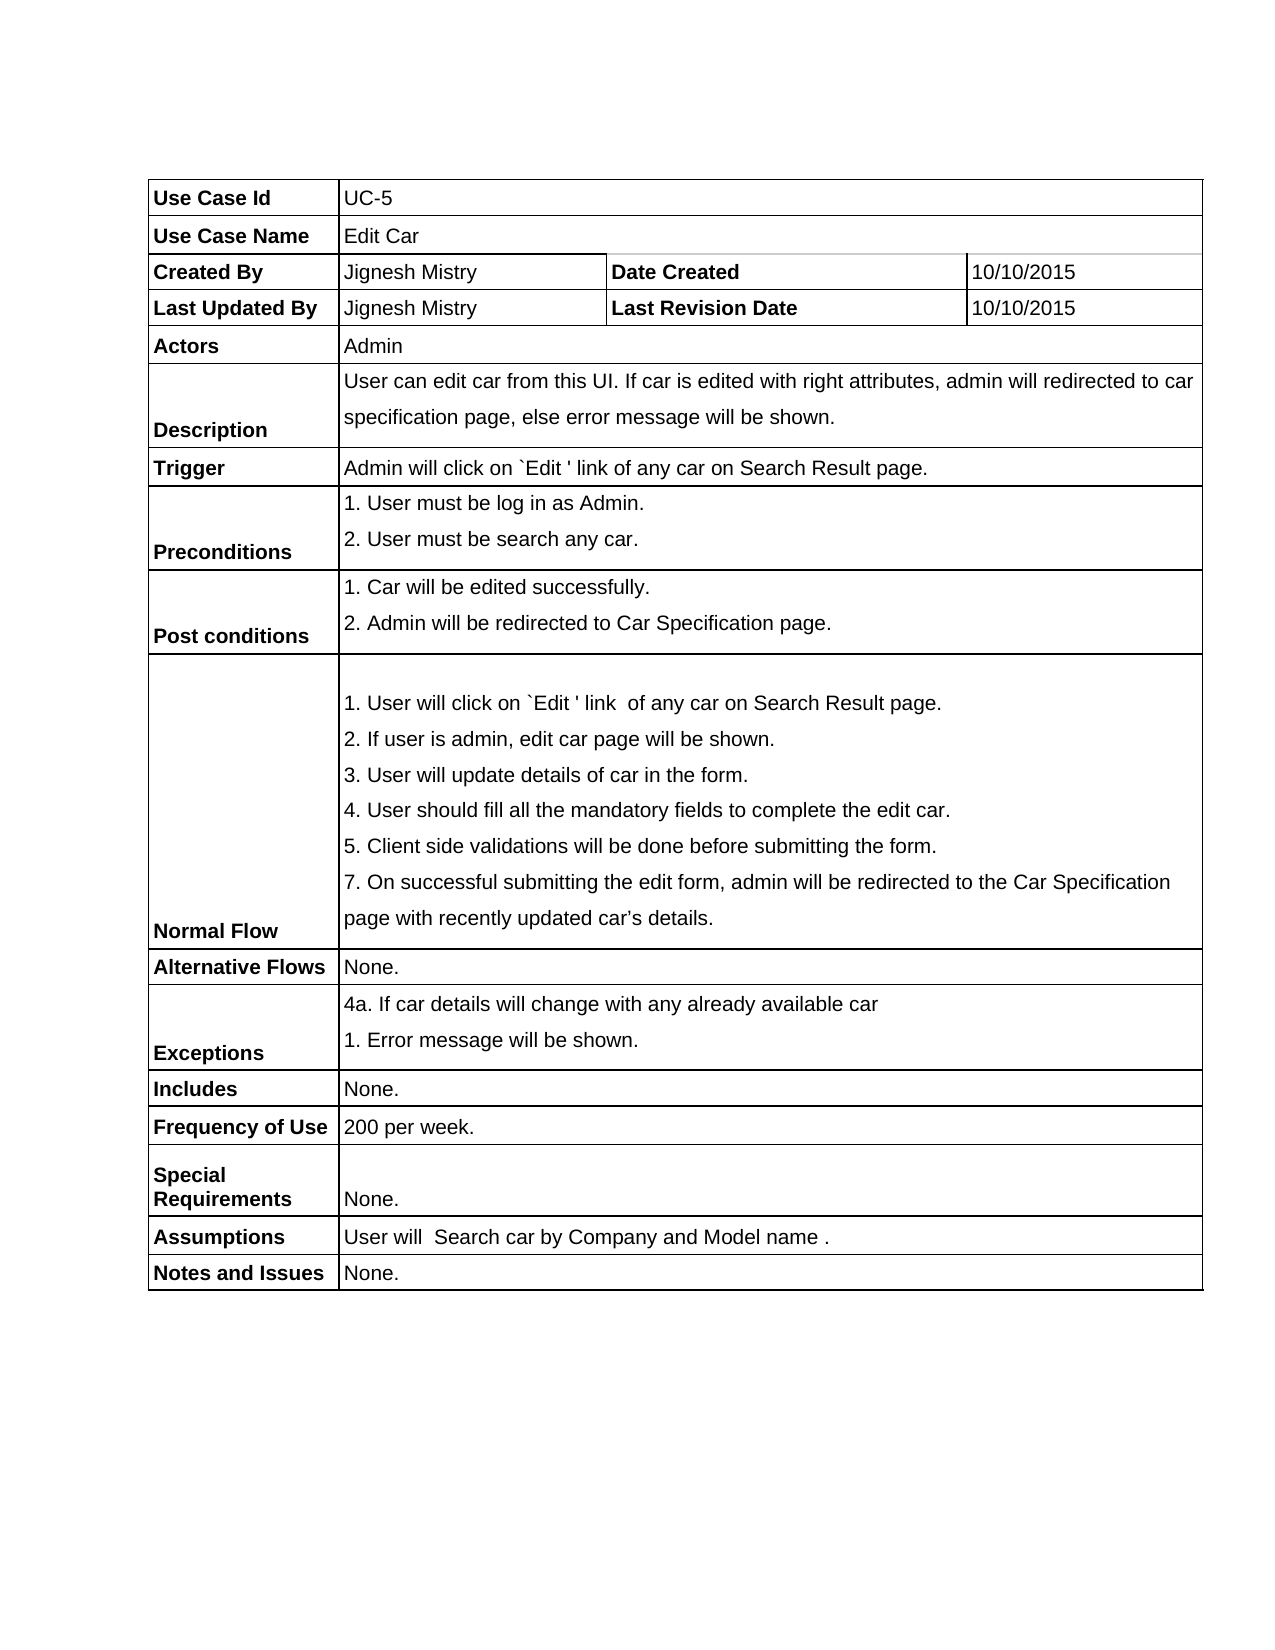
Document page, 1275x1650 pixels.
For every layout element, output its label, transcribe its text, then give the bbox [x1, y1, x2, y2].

table_cell Jignesh Mistry [340, 290, 606, 324]
table_cell Actors [149, 326, 338, 363]
table_cell Last Revision Date [607, 290, 966, 324]
table_cell 10/10/2015 [968, 290, 1202, 324]
table_cell None. [340, 1255, 1202, 1289]
table_cell Special Requirements [149, 1145, 338, 1215]
table_cell Notes and Issues [149, 1255, 338, 1289]
table_cell Date Created [607, 255, 966, 289]
table_cell Description [149, 364, 338, 447]
table_cell 1. User will click on `Edit ' link of any car on Search Result page. 2. If user is admin, edit car page will be shown. 3. User will update details of car in the form. 4. User should fill all the mandatory fields to complete the edit car. 5. Client side validations will be done before submitting the form. 7. On successful submitting the edit form, admin will be redirected to the Car Specification page with recently updated car’s details. [340, 655, 1202, 948]
table_cell Admin will click on `Edit ' link of any car on Search Result page. [340, 448, 1202, 485]
table_cell Exceptions [149, 985, 338, 1069]
table_header UC-5 [340, 180, 1202, 214]
table_cell None. [340, 950, 1202, 984]
table_cell Normal Flow [149, 655, 338, 948]
table_cell Post conditions [149, 571, 338, 653]
table_cell Use Case Name [149, 216, 338, 253]
table_cell Jignesh Mistry [340, 255, 606, 289]
table_cell User can edit car from this UI. If car is edited with right attributes, admin will redirected to car specification page, else error message will be shown. [340, 364, 1202, 447]
table_cell Last Updated By [149, 290, 338, 324]
table_cell Admin [340, 326, 1202, 363]
table_cell Created By [149, 255, 338, 289]
table_cell Preconditions [149, 487, 338, 569]
table_cell Frequency of Use [149, 1107, 338, 1143]
table_cell Assumptions [149, 1217, 338, 1253]
table_header Use Case Id [149, 180, 338, 214]
table_cell Edit Car [340, 216, 1202, 253]
table_cell 1. User must be log in as Admin. 2. User must be search any car. [340, 487, 1202, 569]
table_cell 1. Car will be edited successfully. 2. Admin will be redirected to Car Specification page. [340, 571, 1202, 653]
table_cell None. [340, 1145, 1202, 1215]
table_cell None. [340, 1071, 1202, 1105]
table_cell Includes [149, 1071, 338, 1105]
table_cell 10/10/2015 [968, 255, 1202, 289]
table_cell Trigger [149, 448, 338, 485]
table_cell Alternative Flows [149, 950, 338, 984]
table_cell User will Search car by Company and Model name . [340, 1217, 1202, 1253]
table_cell 4a. If car details will change with any already available car 1. Error message will be shown. [340, 985, 1202, 1069]
table_cell 200 per week. [340, 1107, 1202, 1143]
